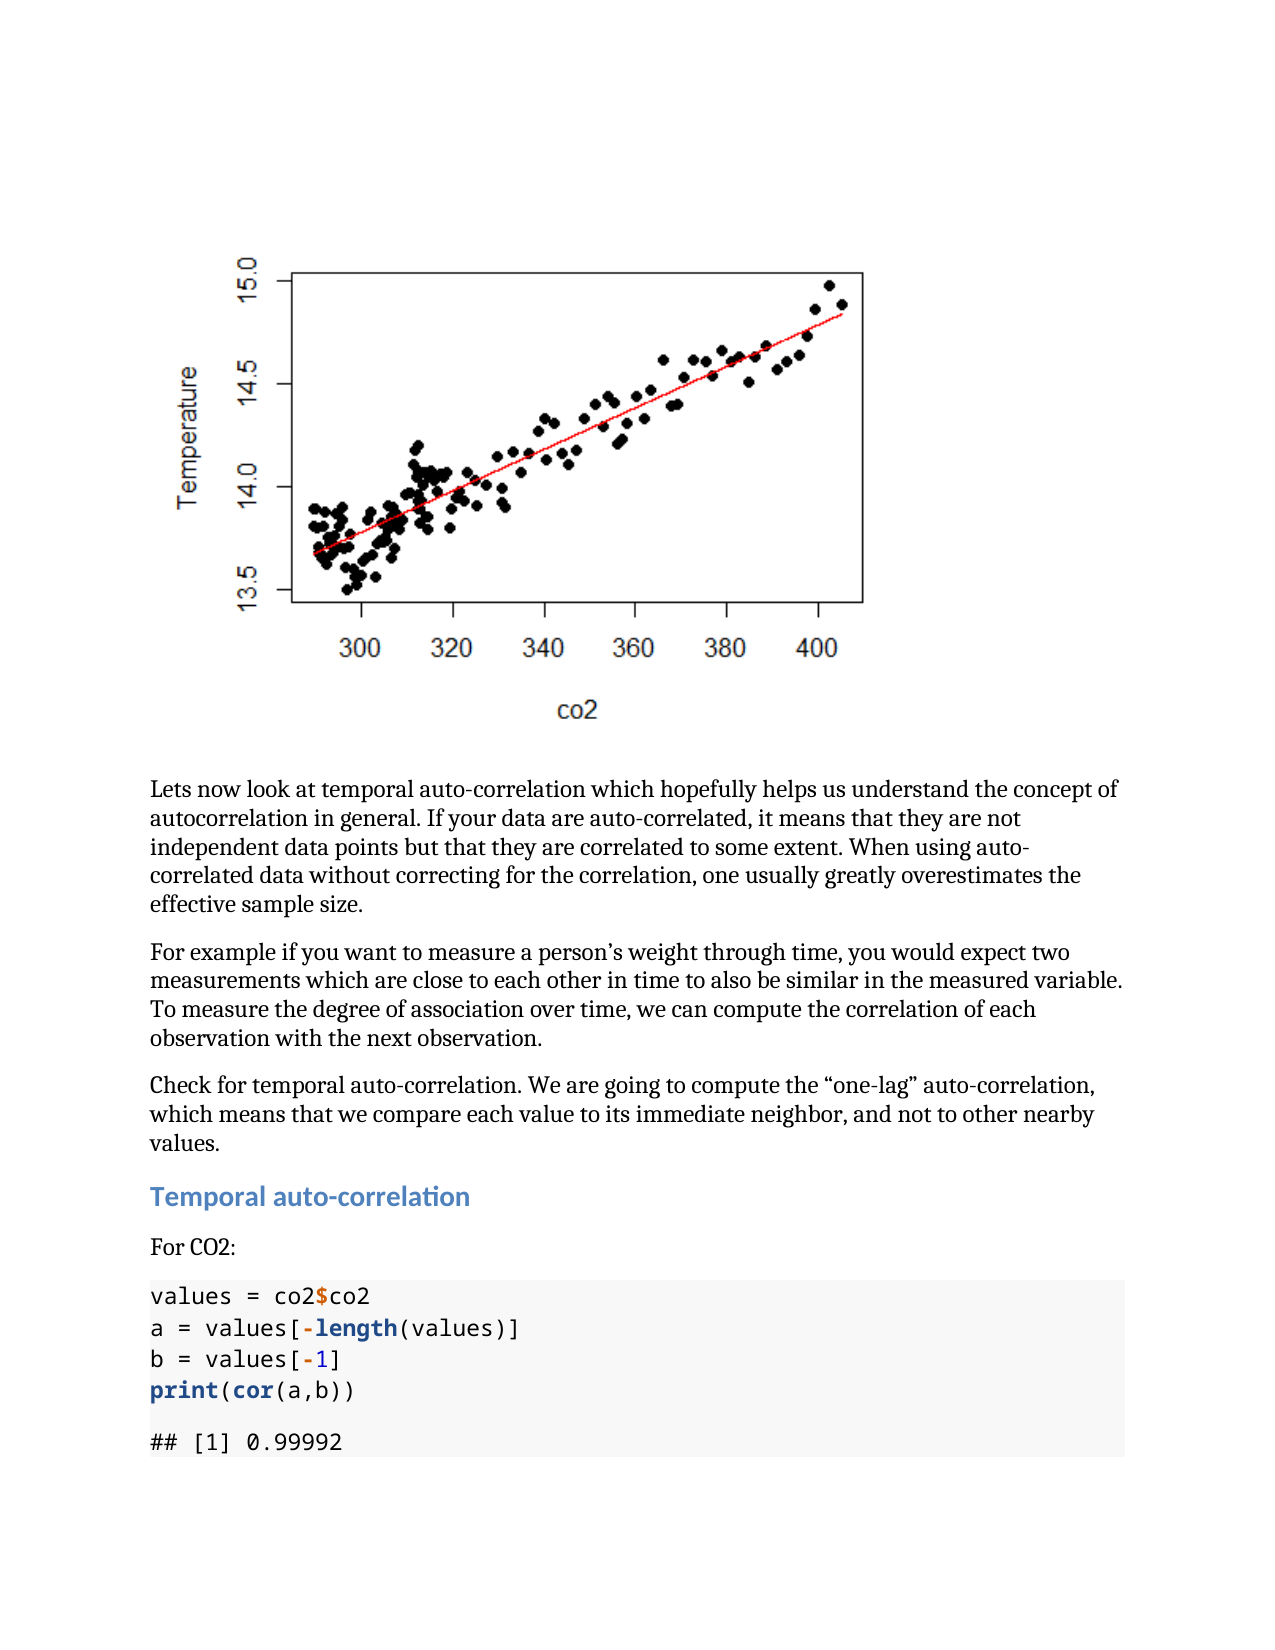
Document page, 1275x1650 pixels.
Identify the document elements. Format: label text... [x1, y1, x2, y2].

picture [168, 150, 927, 757]
text ## [1] 0.99992 [150, 1426, 1125, 1457]
text For example if you want to measure a person’s weight through time, you would expect two measurements which are close to each other in time to also be similar in the measured variable. To measure the degree of association over time, we can compute the correlation of each observation with the next observation. [150, 938, 1125, 1053]
text Lets now look at temporal auto-correlation which hopefully helps us understand the concept of autocorrelation in general. If your data are auto-correlated, it means that they are not independent data points but that they are correlated to some extent. When using auto-correlated data without correcting for the correlation, one usually greatly overestimates the effective sample size. [150, 775, 1125, 919]
text values = co2$co2 a = values[-length(values)] b = values[-1] print(cor(a,b)) [342, 1280, 1125, 1405]
text Check for temporal auto-correlation. We are going to compute the “one-lag” auto-correlation, which means that we compare each value to its immediate neighbor, and not to other nearby values. [150, 1071, 1125, 1158]
text For CO2: [150, 1233, 1125, 1262]
subtitle Temporal auto-correlation [150, 1178, 1125, 1214]
